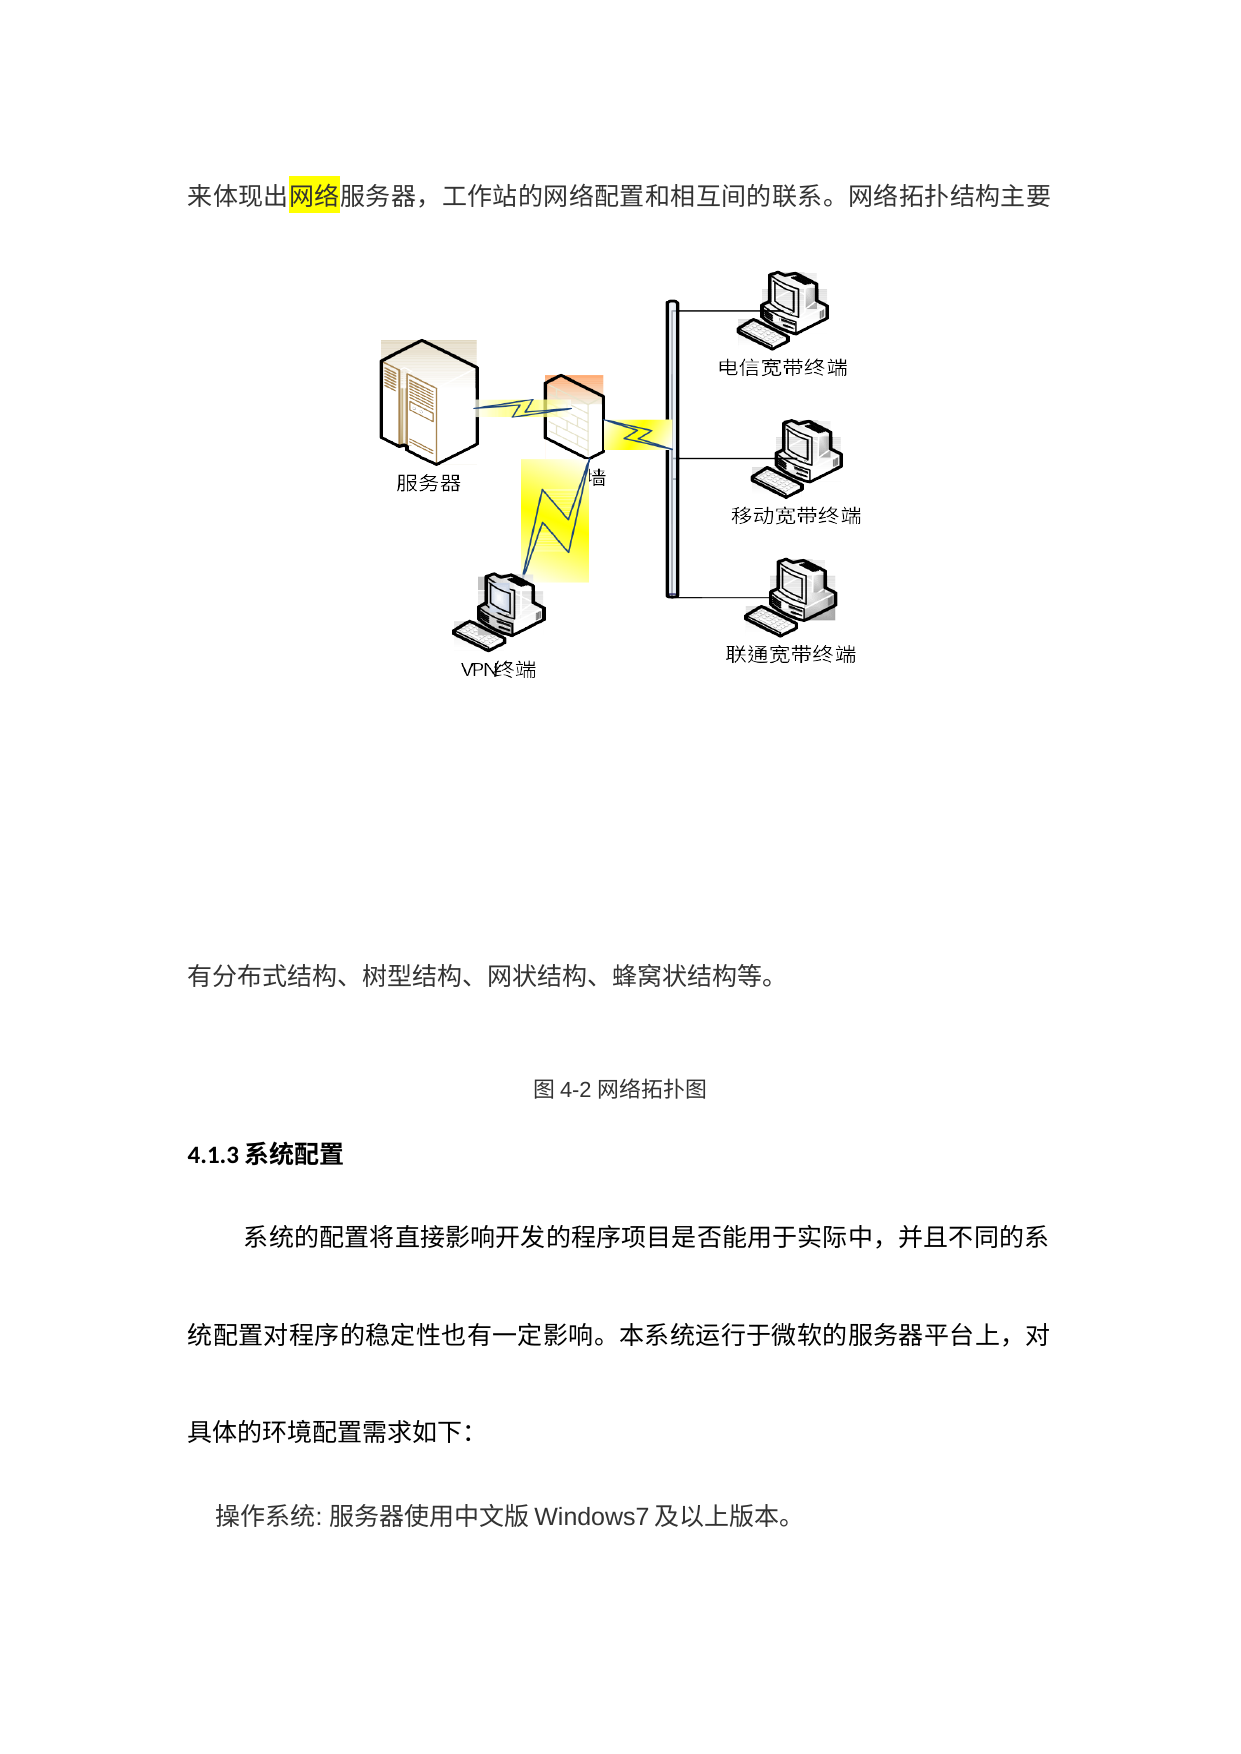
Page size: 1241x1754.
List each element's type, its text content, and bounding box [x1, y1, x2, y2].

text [187, 162, 1053, 1007]
text 系统的配置将直接影响开发的程序项目是否能用于实际中，并且不同的系统配置对程序的稳定性也有一定影响。本系统运行于微软的服务器平台上，对具体的环境配置需求如下： [187, 1203, 1053, 1463]
table_cell [499, 408, 504, 417]
text 操作系统: 服务器使用中文版Windows7及以上版本。 [187, 1482, 1053, 1547]
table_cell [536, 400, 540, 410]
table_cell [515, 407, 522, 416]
table_cell [536, 546, 557, 552]
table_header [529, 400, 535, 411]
text 4.1.3系统配置 [187, 1120, 1053, 1185]
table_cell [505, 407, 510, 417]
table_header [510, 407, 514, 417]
text 图4-2 网络拓扑图 [187, 1072, 1053, 1104]
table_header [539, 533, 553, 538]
